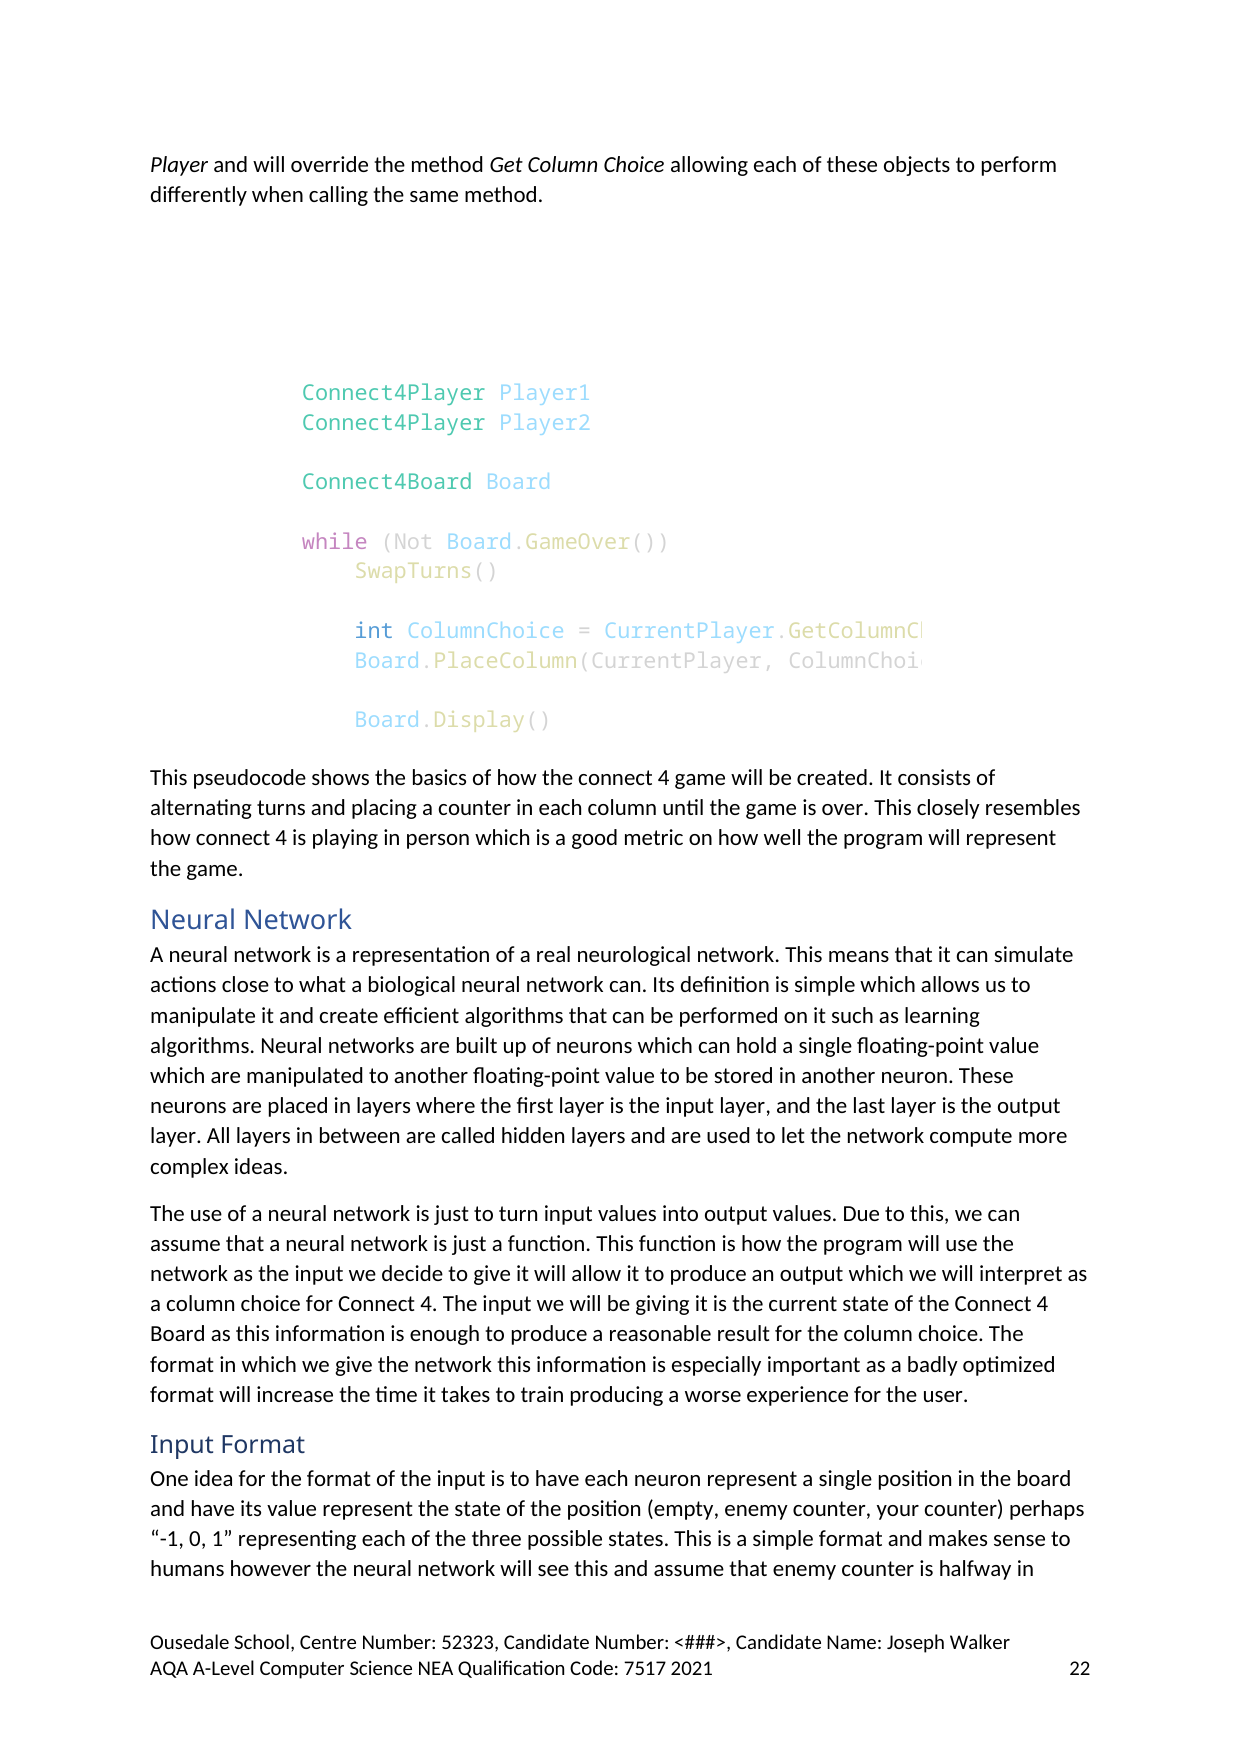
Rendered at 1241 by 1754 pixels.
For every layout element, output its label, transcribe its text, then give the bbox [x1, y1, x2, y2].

text This pseudocode shows the basics of how the connect 4 game will be created. It consists of alternating turns and placing a counter in each column until the game is over. This closely resembles how connect 4 is playing in person which is a good metric on how well the program will represent the game. [150, 763, 1090, 882]
text A neural network is a representation of a real neurological network. This means that it can simulate actions close to what a biological neural network can. Its definition is simple which allows us to manipulate it and create efficient algorithms that can be performed on it such as learning algorithms. Neural networks are built up of neurons which can hold a single floating-point value which are manipulated to another floating-point value to be stored in another neuron. These neurons are placed in layers where the first layer is the input layer, and the last layer is the output layer. All layers in between are called hidden layers and are used to let the network compute more complex ideas. [150, 940, 1090, 1180]
text The use of a neural network is just to turn input values into output values. Due to this, we can assume that a neural network is just a function. This function is how the program will use the network as the input we decide to give it will allow it to produce an output which we will interpret as a column choice for Connect 4. The input we will be giving it is the current state of the Connect 4 Board as this information is enough to produce a reasonable result for the column choice. The format in which we give the network this information is especially important as a badly optimized format will increase the time it takes to train producing a worse experience for the user. [150, 1199, 1090, 1408]
subtitle Neural Network [150, 901, 1090, 937]
subtitle Input Format [150, 1427, 1090, 1461]
